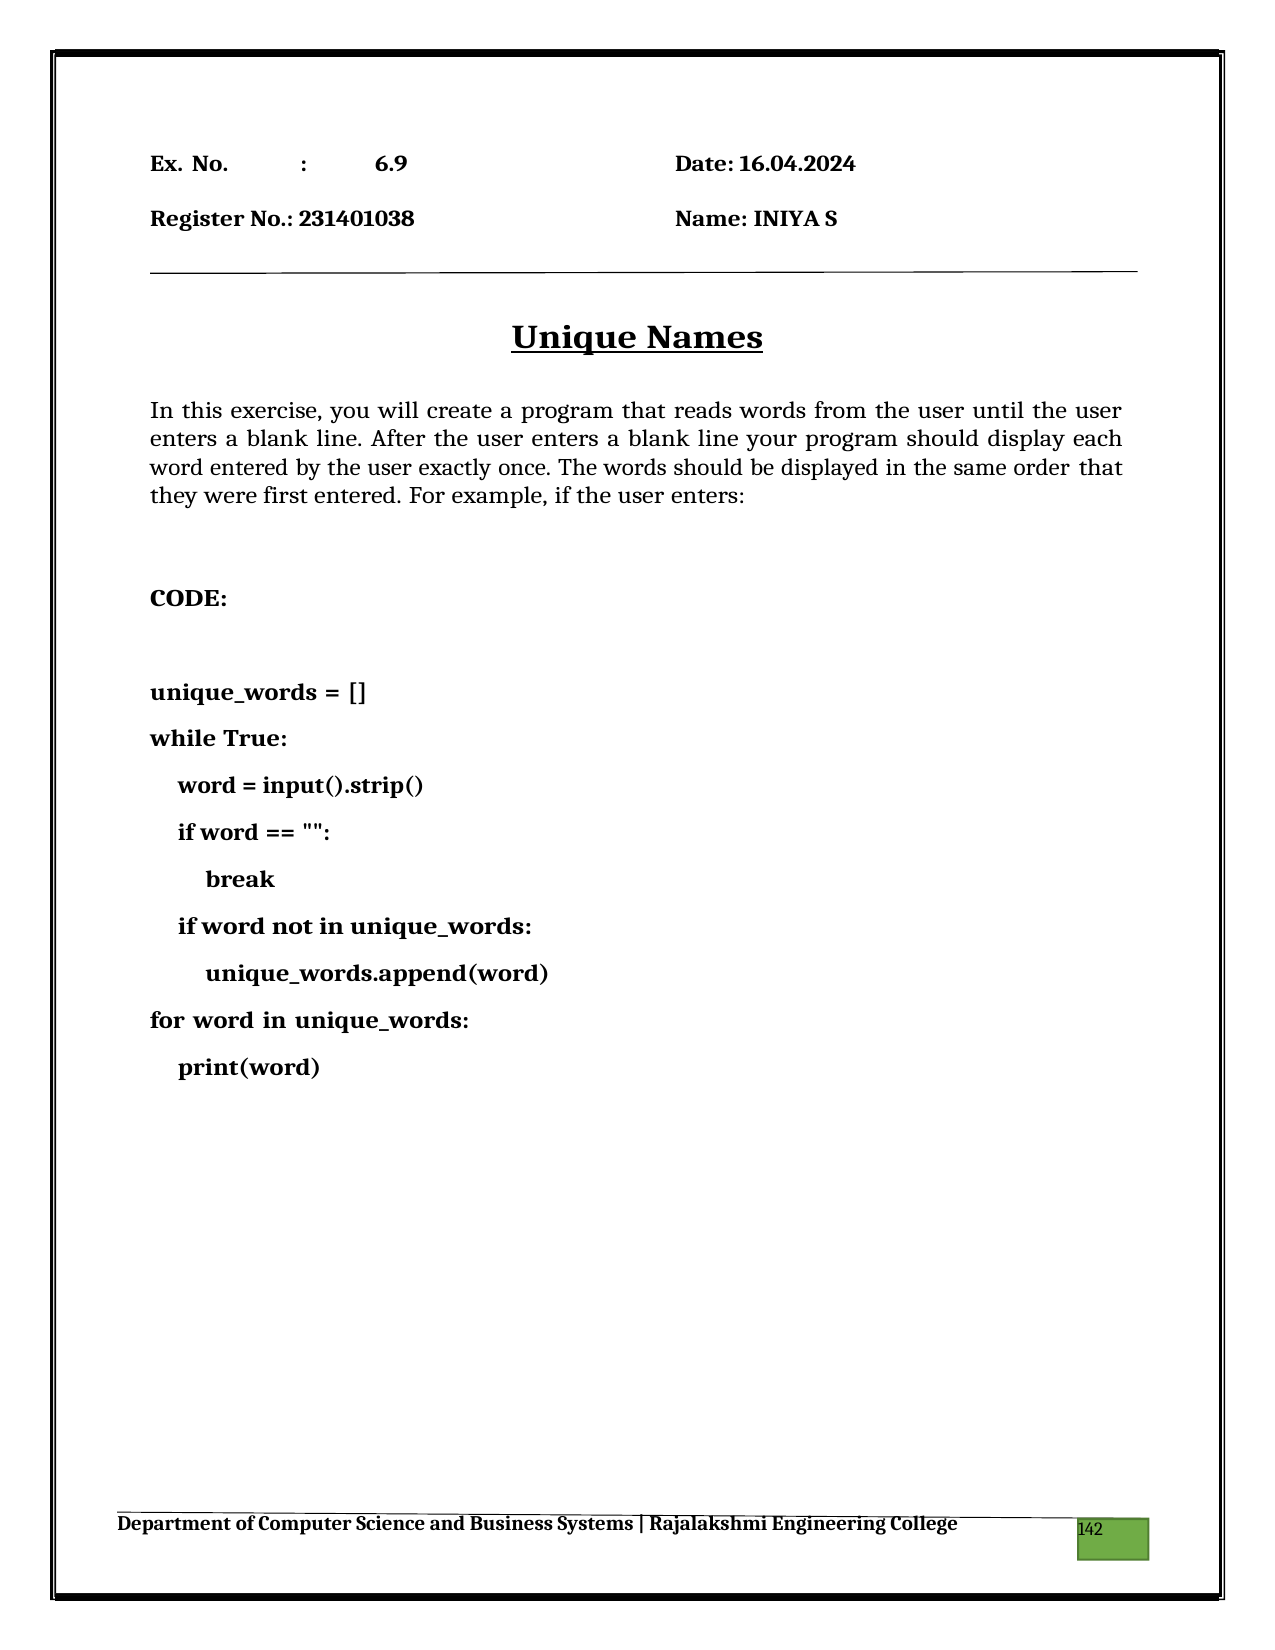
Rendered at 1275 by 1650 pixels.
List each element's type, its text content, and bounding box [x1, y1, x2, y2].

picture [56, 51, 1218, 56]
picture [56, 1595, 1218, 1600]
text Ex. No. : 6.9 Date: 16.04.2024 [150, 150, 1135, 177]
text Register No.: 231401038 Name: INIYA S [150, 206, 1135, 232]
text word = input().strip() if word == "": [178, 772, 443, 847]
text unique_words = [] while True: [150, 678, 397, 753]
text for word in unique_words: print(word) [150, 1007, 568, 1081]
text In this exercise, you will create a program that reads words from the user until the user enters a blank line. After the user enters a blank line your program should display each word entered by the user exactly once. The words should be displayed in the same order that they were first entered. For example, if the user enters: [150, 397, 1123, 509]
subtitle Unique Names [437, 318, 838, 357]
text if word not in unique_words: unique_words.append(word) [178, 913, 568, 988]
text CODE: [150, 584, 1135, 612]
text break [205, 866, 1135, 893]
